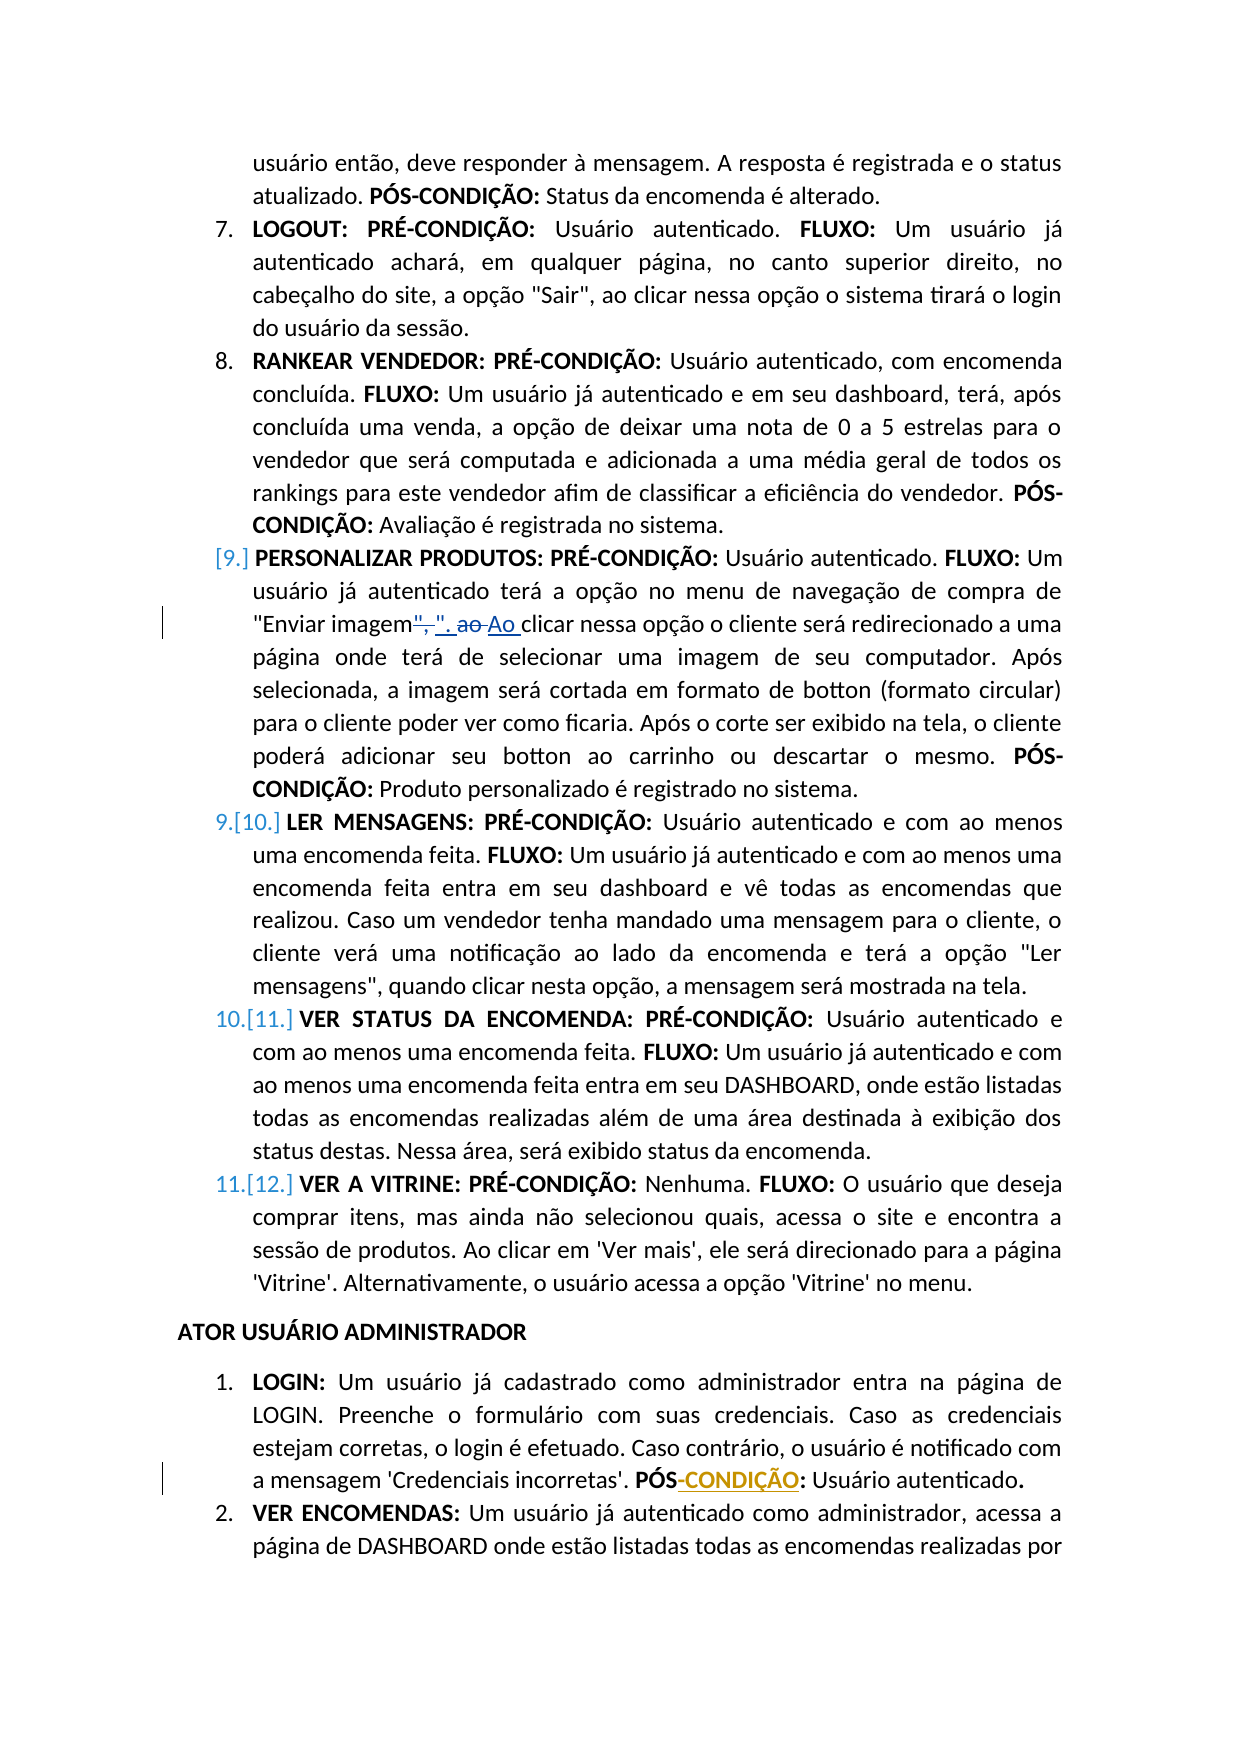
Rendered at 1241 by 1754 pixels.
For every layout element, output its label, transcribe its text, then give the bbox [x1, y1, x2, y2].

list PERSONALIZAR PRODUTOS: PRÉ-CONDIÇÃO: Usuário autenticado. FLUXO: Um usuário já autenticado terá a opção no menu de navegação de compra de "Enviar imagemclicar nessa opção o cliente será redirecionado a uma página onde terá de selecionar uma imagem de seu computador. Após selecionada, a imagem será cortada em formato de botton (formato circular) para o cliente poder ver como ficaria. Após o corte ser exibido na tela, o cliente poderá adicionar seu botton ao carrinho ou descartar o mesmo. PÓS-CONDIÇÃO: Produto personalizado é registrado no sistema. [215, 543, 1063, 803]
list VER A VITRINE: PRÉ-CONDIÇÃO: Nenhuma. FLUXO: O usuário que deseja comprar itens, mas ainda não selecionou quais, acessa o site e encontra a sessão de produtos. Ao clicar em 'Ver mais', ele será direcionado para a página 'Vitrine'. Alternativamente, o usuário acessa a opção 'Vitrine' no menu. [215, 1168, 1063, 1297]
list RANKEAR VENDEDOR: PRÉ-CONDIÇÃO: Usuário autenticado, com encomenda concluída. FLUXO: Um usuário já autenticado e em seu dashboard, terá, após concluída uma venda, a opção de deixar uma nota de 0 a 5 estrelas para o vendedor que será computada e adicionada a uma média geral de todos os rankings para este vendedor afim de classificar a eficiência do vendedor. PÓS-CONDIÇÃO: Avaliação é registrada no sistema. [215, 345, 1063, 540]
list LOGIN: Um usuário já cadastrado como administrador entra na página de LOGIN. Preenche o formulário com suas credenciais. Caso as credenciais estejam corretas, o login é efetuado. Caso contrário, o usuário é notificado com a mensagem 'Credenciais incorretas'. PÓS: Usuário autenticado. [215, 1366, 1063, 1495]
list LER MENSAGENS: PRÉ-CONDIÇÃO: Usuário autenticado e com ao menos uma encomenda feita. FLUXO: Um usuário já autenticado e com ao menos uma encomenda feita entra em seu dashboard e vê todas as encomendas que realizou. Caso um vendedor tenha mandado uma mensagem para o cliente, o cliente verá uma notificação ao lado da encomenda e terá a opção "Ler mensagens", quando clicar nesta opção, a mensagem será mostrada na tela. [215, 806, 1063, 1001]
list LOGOUT: PRÉ-CONDIÇÃO: Usuário autenticado. FLUXO: Um usuário já autenticado achará, em qualquer página, no canto superior direito, no cabeçalho do site, a opção "Sair", ao clicar nessa opção o sistema tirará o login do usuário da sessão. [215, 213, 1063, 343]
list VER STATUS DA ENCOMENDA: PRÉ-CONDIÇÃO: Usuário autenticado e com ao menos uma encomenda feita. FLUXO: Um usuário já autenticado e com ao menos uma encomenda feita entra em seu DASHBOARD, onde estão listadas todas as encomendas realizadas além de uma área destinada à exibição dos status destas. Nessa área, será exibido status da encomenda. [215, 1003, 1063, 1166]
text ATOR USUÁRIO ADMINISTRADOR [177, 1316, 1063, 1347]
